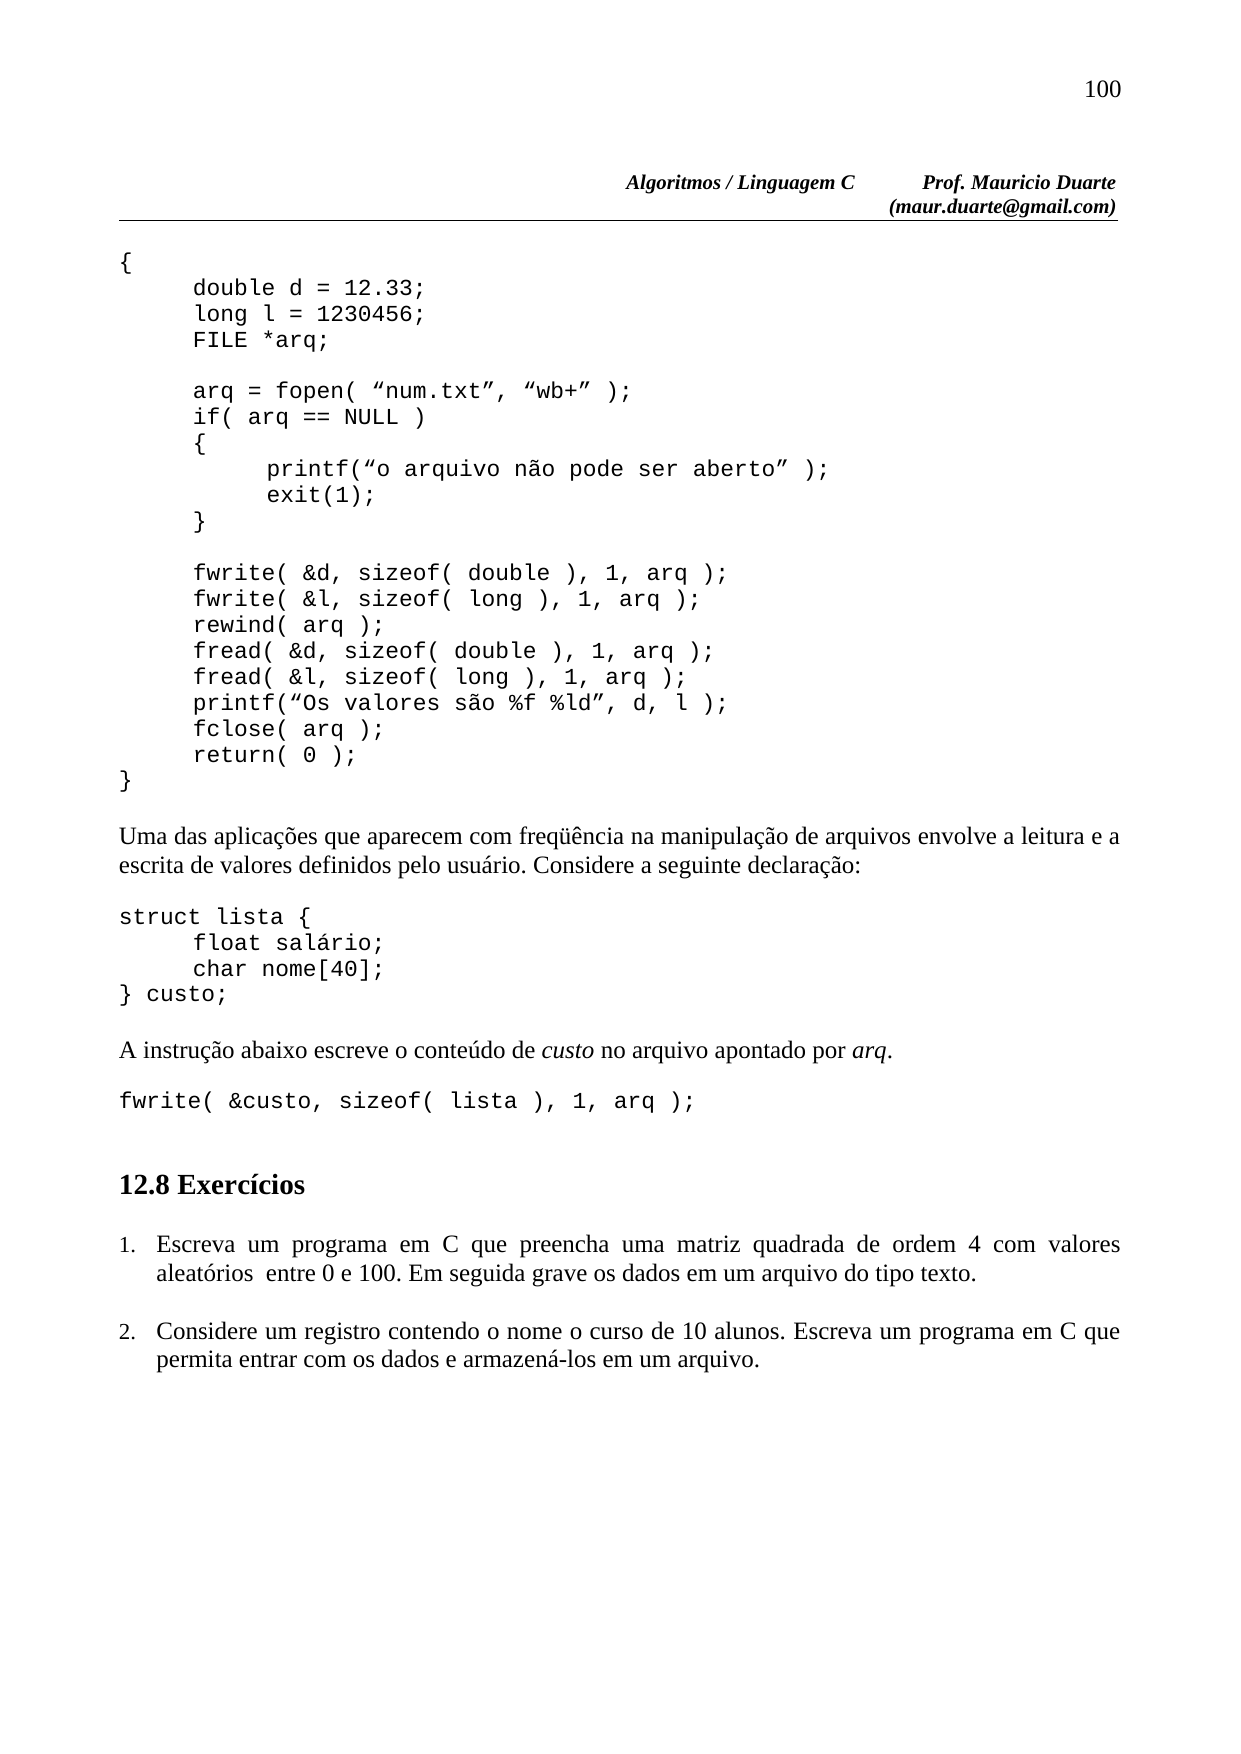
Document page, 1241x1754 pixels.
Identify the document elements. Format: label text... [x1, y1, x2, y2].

text double d = 12.33; [119, 276, 1121, 302]
text A instrução abaixo escreve o conteúdo de custo no arquivo apontado por arq. [119, 1035, 1121, 1063]
text rewind( arq ); [119, 613, 1121, 639]
text FILE *arq; [119, 328, 1121, 354]
text struct lista { [119, 905, 1121, 931]
text fwrite( &l, sizeof( long ), 1, arq ); [119, 587, 1121, 613]
text printf(“o arquivo não pode ser aberto” ); [119, 458, 1121, 483]
text char nome[40]; [119, 957, 1121, 983]
text fclose( arq ); [119, 717, 1121, 743]
text arq = fopen( “num.txt”, “wb+” ); [119, 380, 1121, 406]
text float salário; [119, 931, 1121, 957]
text long l = 1230456; [119, 302, 1121, 328]
text fwrite( &d, sizeof( double ), 1, arq ); [119, 561, 1121, 587]
text fread( &l, sizeof( long ), 1, arq ); [119, 665, 1121, 691]
text } [119, 509, 1121, 535]
text if( arq == NULL ) [119, 406, 1121, 432]
list Escreva um programa em C que preencha uma matriz quadrada de ordem 4 com valores aleatórios entre 0 e 100. Em seguida grave os dados em um arquivo do tipo texto. [119, 1229, 1121, 1287]
text 12.8 Exercícios [119, 1167, 1121, 1201]
text exit(1); [119, 483, 1121, 509]
text Uma das aplicações que aparecem com freqüência na manipulação de arquivos envolve a leitura e a escrita de valores definidos pelo usuário. Considere a seguinte declaração: [119, 821, 1121, 879]
text fread( &d, sizeof( double ), 1, arq ); [119, 639, 1121, 665]
text { [119, 250, 1121, 276]
text } [119, 769, 1121, 795]
list Considere um registro contendo o nome o curso de 10 alunos. Escreva um programa em C que permita entrar com os dados e armazená-los em um arquivo. [119, 1316, 1121, 1373]
text { [119, 432, 1121, 458]
text return( 0 ); [119, 743, 1121, 769]
text printf(“Os valores são %f %ld”, d, l ); [119, 691, 1121, 717]
text fwrite( &custo, sizeof( lista ), 1, arq ); [119, 1089, 1121, 1115]
text } custo; [119, 983, 1121, 1009]
